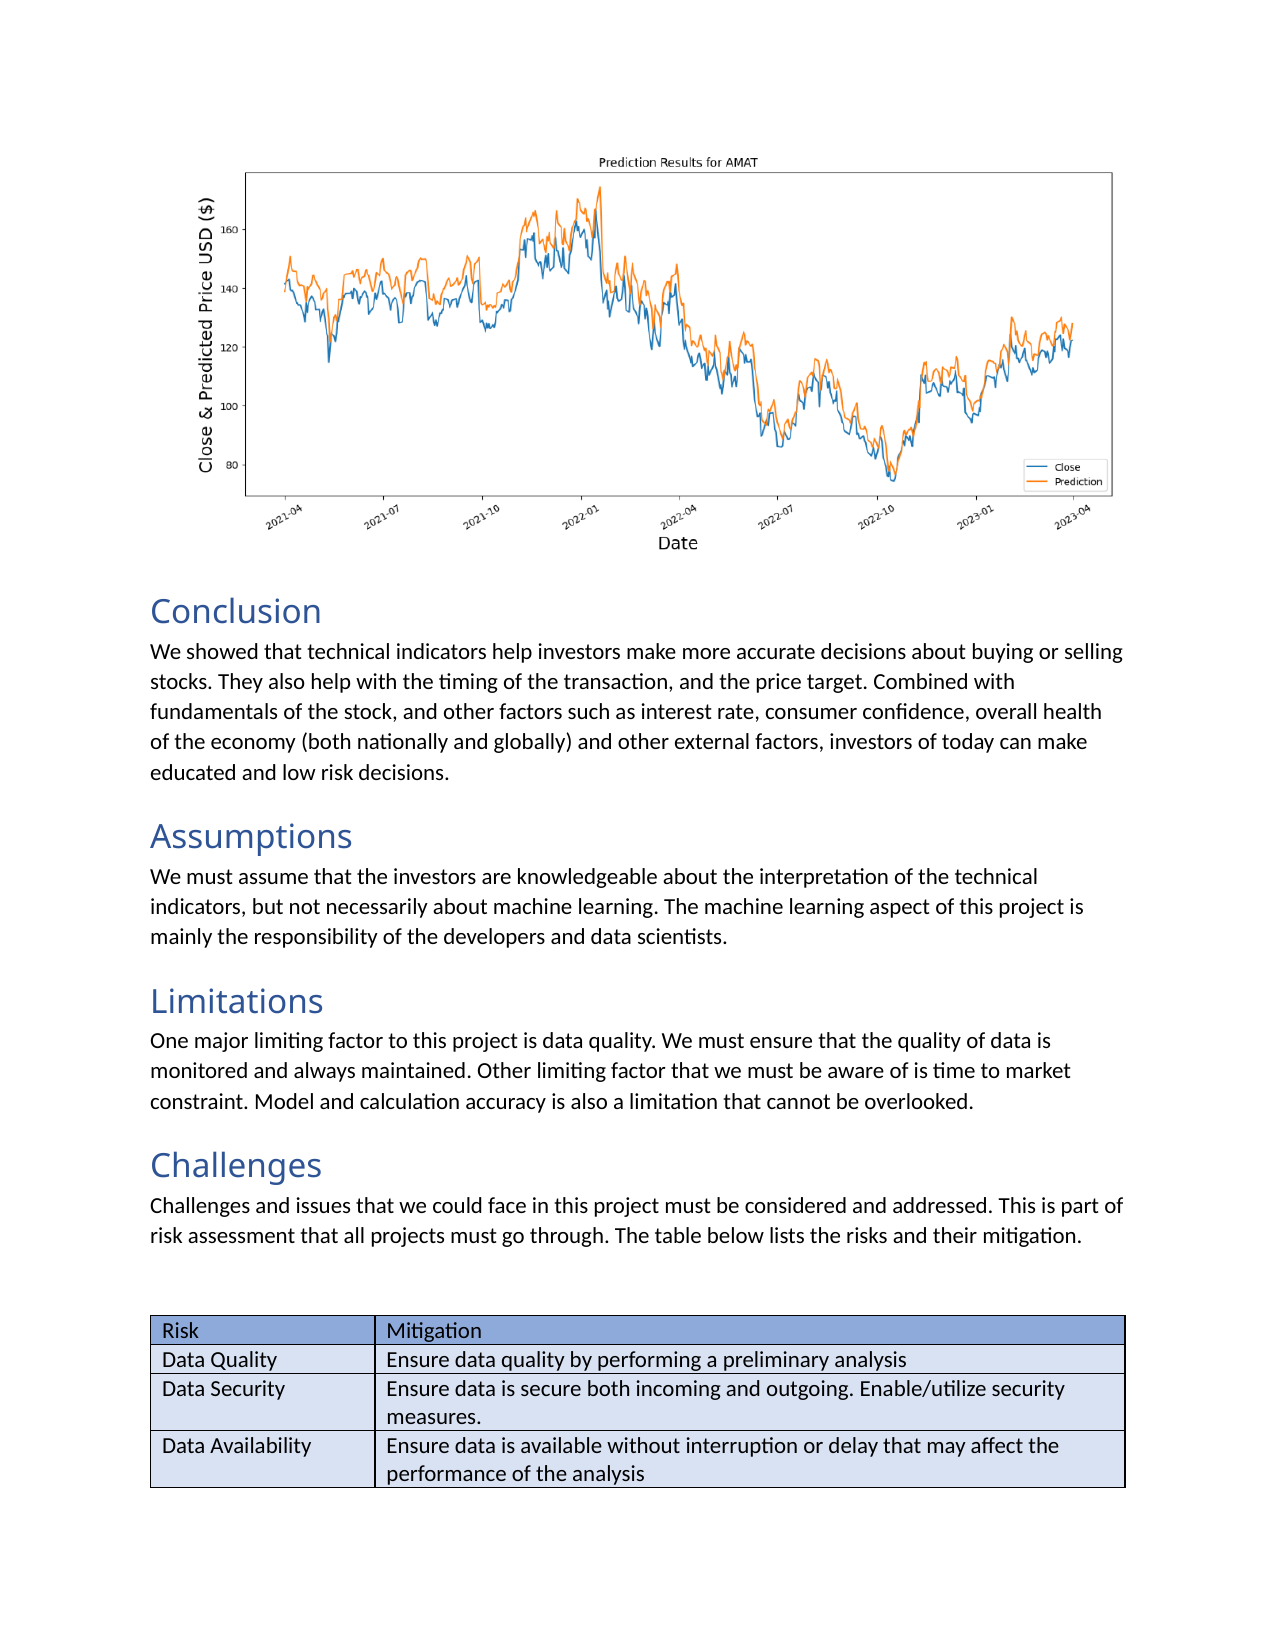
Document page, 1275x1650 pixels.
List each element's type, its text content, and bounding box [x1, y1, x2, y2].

text One major limiting factor to this project is data quality. We must ensure that the quality of data is monitored and always maintained. Other limiting factor that we must be aware of is time to market constraint. Model and calculation accuracy is also a limitation that cannot be overlooked. [150, 1026, 1125, 1115]
table_header Risk [151, 1316, 374, 1344]
subtitle Limitations [150, 977, 1125, 1023]
subtitle Challenges [150, 1142, 1125, 1187]
table_cell Data Availability [151, 1431, 374, 1487]
text We showed that technical indicators help investors make more accurate decisions about buying or selling stocks. They also help with the timing of the transaction, and the price target. Combined with fundamentals of the stock, and other factors such as interest rate, consumer confidence, overall health of the economy (both nationally and globally) and other external factors, investors of today can make educated and low risk decisions. [150, 637, 1125, 786]
subtitle Assumptions [150, 813, 1125, 858]
subtitle Conclusion [150, 588, 1125, 633]
text Challenges and issues that we could face in this project must be considered and addressed. This is part of risk assessment that all projects must go through. The table below lists the risks and their mitigation. [150, 1191, 1125, 1249]
text We must assume that the investors are knowledgeable about the interpretation of the technical indicators, but not necessarily about machine learning. The machine learning aspect of this project is mainly the responsibility of the developers and data scientists. [150, 862, 1125, 950]
table_cell Ensure data is available without interruption or delay that may affect the performance of the analysis [376, 1431, 1124, 1487]
table_cell Data Quality [151, 1345, 374, 1373]
table_cell Data Security [151, 1374, 374, 1430]
table_cell Ensure data is secure both incoming and outgoing. Enable/utilize security measures. [376, 1374, 1124, 1430]
table_header Mitigation [376, 1316, 1124, 1344]
picture [150, 150, 1125, 561]
table_cell Ensure data quality by performing a preliminary analysis [376, 1345, 1124, 1373]
